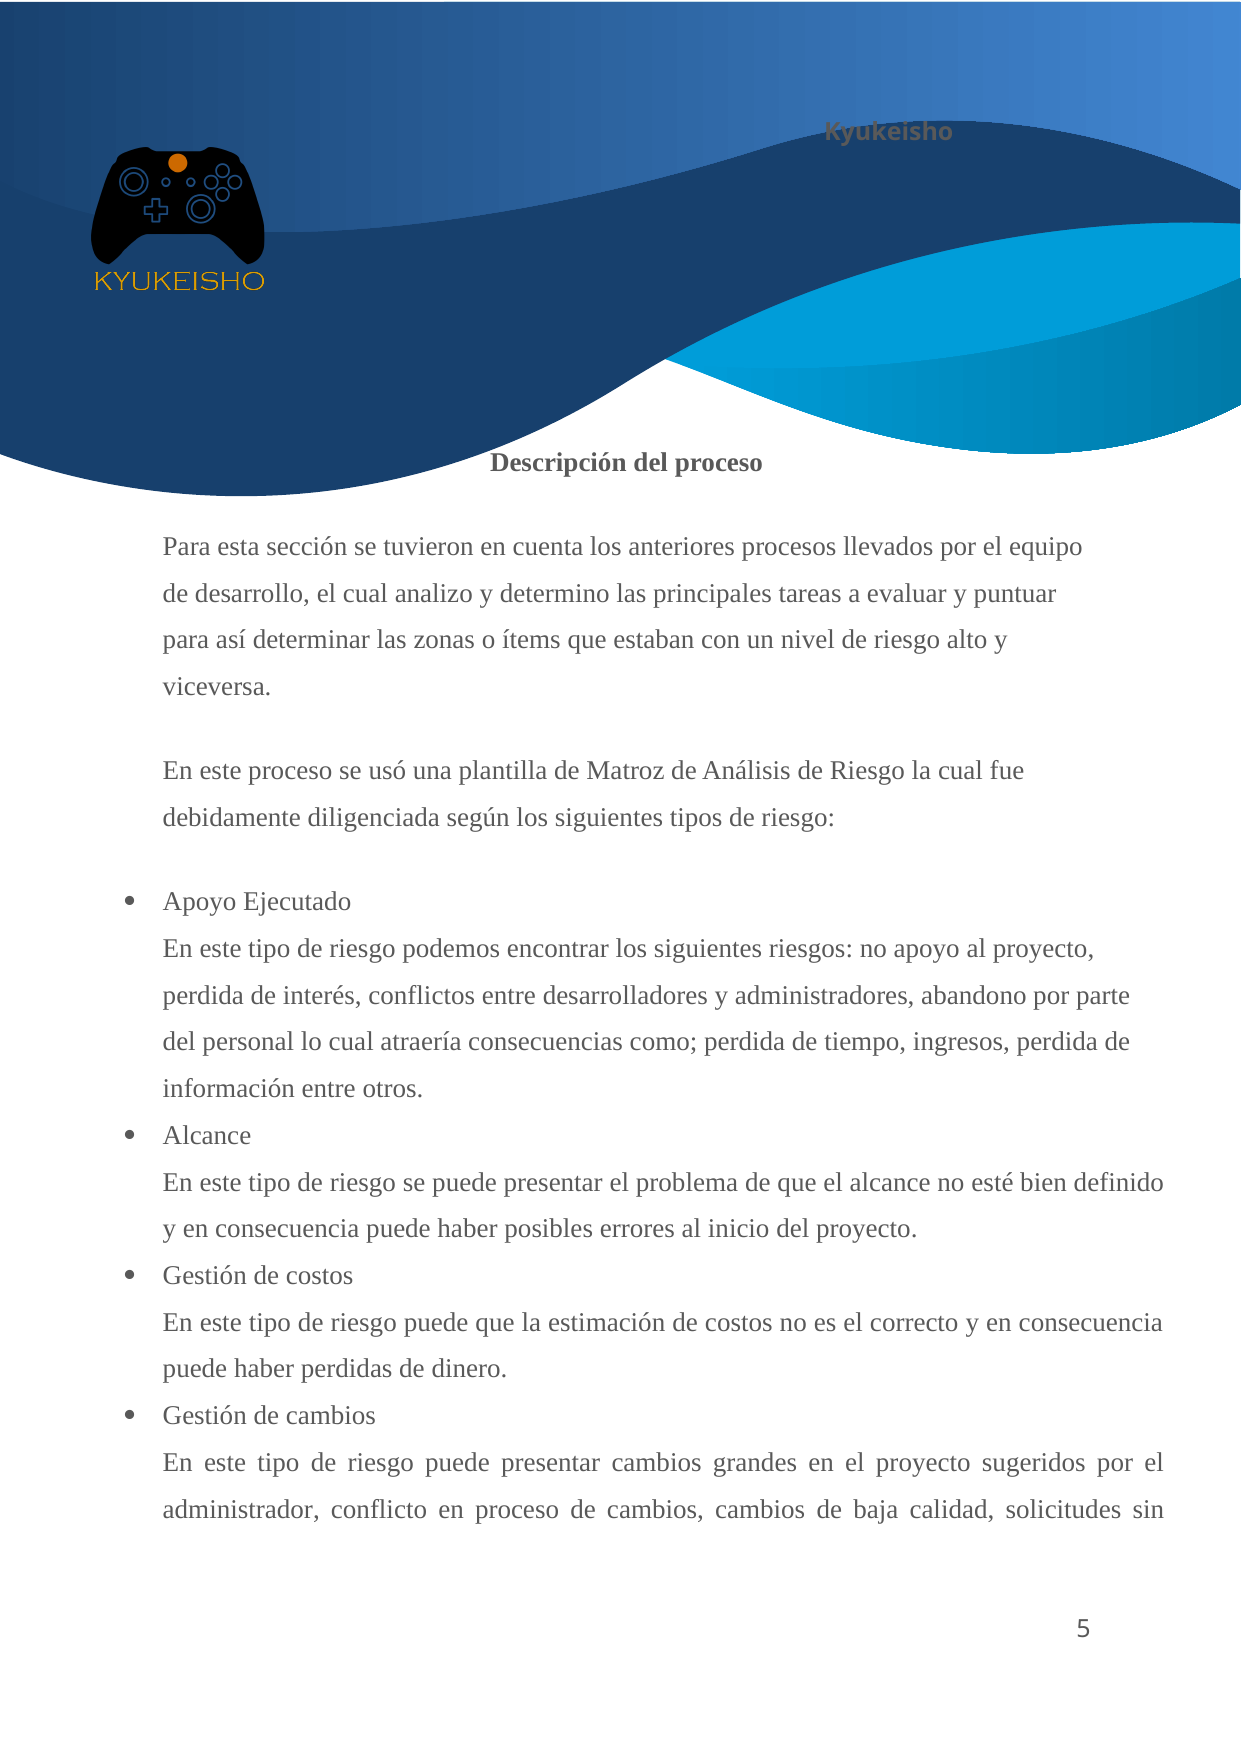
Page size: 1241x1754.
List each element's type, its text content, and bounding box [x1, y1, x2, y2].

list En este tipo de riesgo podemos encontrar los siguientes riesgos: no apoyo al proyecto, perdida de interés, conflictos entre desarrolladores y administradores, abandono por parte del personal lo cual atraería consecuencias como; perdida de tiempo, ingresos, perdida de información entre otros. [162, 932, 1165, 1103]
list Alcance [125, 1119, 1165, 1150]
list Apoyo Ejecutado [125, 885, 1165, 917]
list En este tipo de riesgo se puede presentar el problema de que el alcance no esté bien definido y en consecuencia puede haber posibles errores al inicio del proyecto. [162, 1166, 1165, 1243]
text En este proceso se usó una plantilla de Matroz de Análisis de Riesgo la cual fue debidamente diligenciada según los siguientes tipos de riesgo: [162, 754, 1090, 832]
list En este tipo de riesgo puede que la estimación de costos no es el correcto y en consecuencia puede haber perdidas de dinero. [162, 1306, 1165, 1384]
text Descripción del proceso [162, 446, 1090, 477]
list Gestión de cambios [125, 1399, 1165, 1431]
list Gestión de costos [125, 1259, 1165, 1290]
picture [91, 118, 265, 293]
text Para esta sección se tuvieron en cuenta los anteriores procesos llevados por el equipo de desarrollo, el cual analizo y determino las principales tareas a evaluar y puntuar para así determinar las zonas o ítems que estaban con un nivel de riesgo alto y viceversa. [162, 530, 1090, 701]
